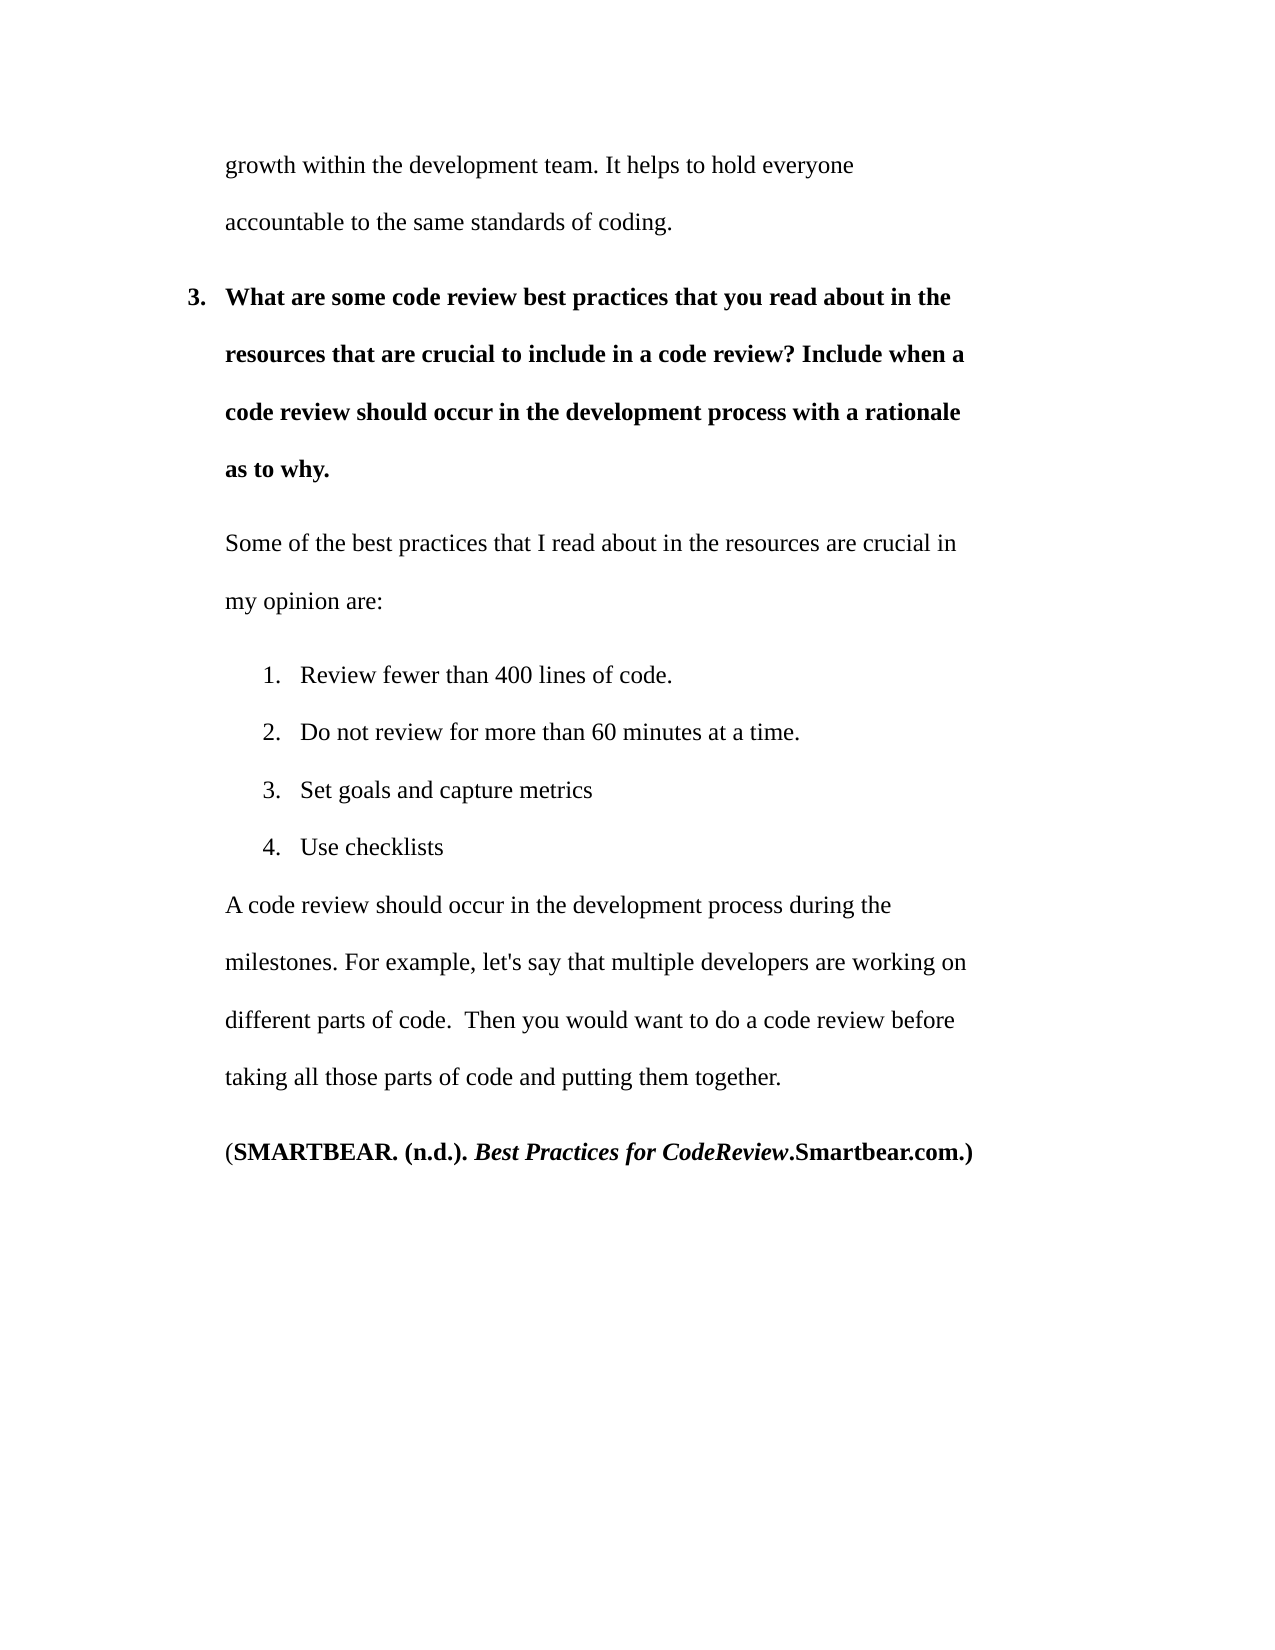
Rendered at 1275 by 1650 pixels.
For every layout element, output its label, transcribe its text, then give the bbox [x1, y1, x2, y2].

text (SMARTBEAR. (n.d.). Best Practices for CodeReview.Smartbear.com.) [225, 1137, 975, 1165]
list What are some code review best practices that you read about in the resources that are crucial to include in a code review? Include when a code review should occur in the development process with a rationale as to why. [187, 282, 975, 483]
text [225, 150, 975, 236]
list Set goals and capture metrics [262, 775, 975, 804]
list Use checklists [262, 832, 975, 861]
list Do not review for more than 60 minutes at a time. [262, 717, 975, 746]
list Review fewer than 400 lines of code. [262, 660, 975, 689]
text Some of the best practices that I read about in the resources are crucial in my opinion are: [225, 528, 975, 614]
list A code review should occur in the development process during the milestones. For example, let's say that multiple developers are working on different parts of code. Then you would want to do a code review before taking all those parts of code and putting them together. [225, 890, 975, 1091]
